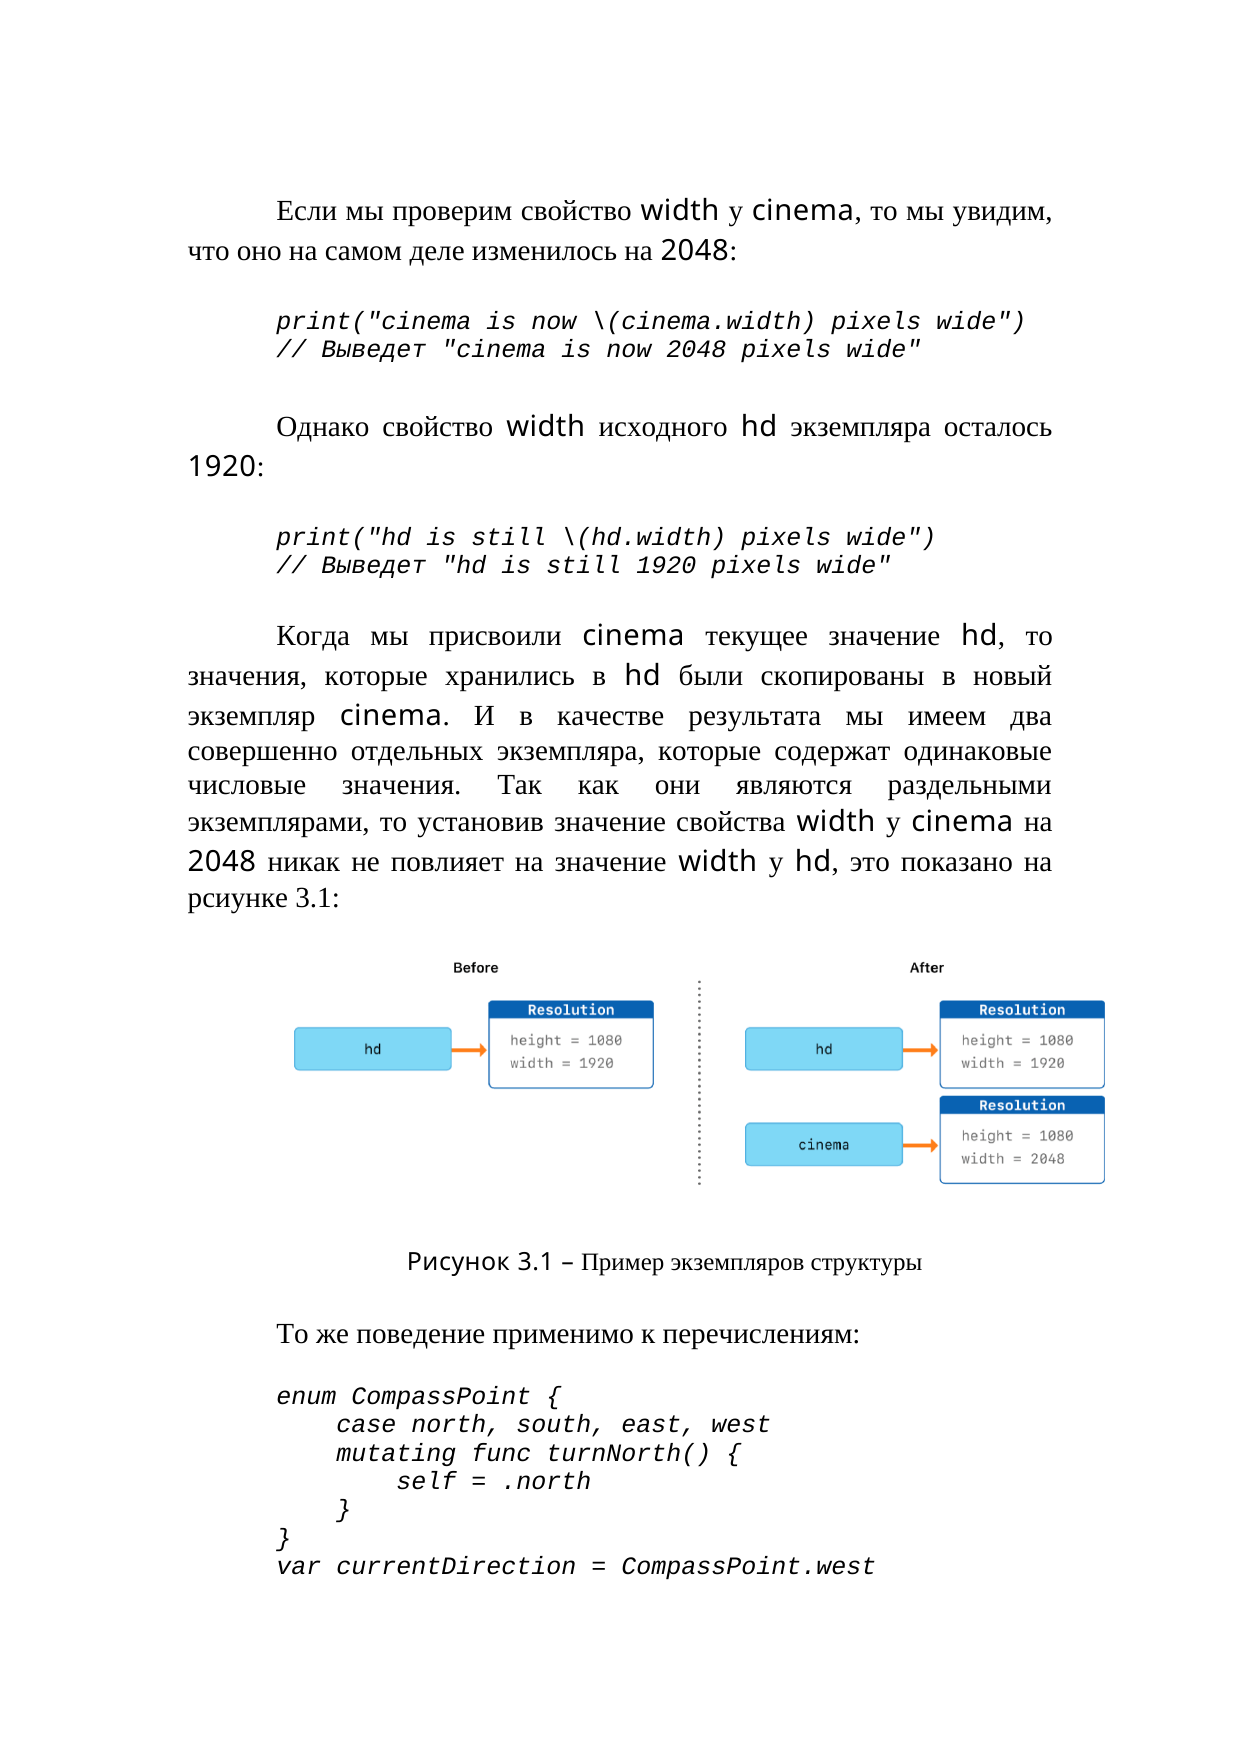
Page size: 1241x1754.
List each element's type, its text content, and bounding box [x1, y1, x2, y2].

text } [187, 1497, 1053, 1525]
text Рисунок 3.1 – Пример экземпляров структуры [187, 1238, 1053, 1277]
text // Выведет "hd is still 1920 pixels wide" [187, 552, 1053, 581]
text Однако свойство width исходного hd экземпляра осталось 1920: [187, 405, 1053, 484]
text Когда мы присвоили cinema текущее значение hd, то значения, которые хранились в hd были скопированы в новый экземпляр cinema. И в качестве результата мы имеем два совершенно отдельных экземпляра, которые содержат одинаковые числовые значения. Так как они являются раздельными экземплярами, то установив значение свойства width у cinema на 2048 никак не повлияет на значение width у hd, это показано на рсиунке 3.1: [187, 614, 1053, 913]
text case north, south, east, west [187, 1412, 1053, 1440]
text self = .north [187, 1468, 1053, 1497]
text enum CompassPoint { [187, 1383, 1053, 1412]
text Если мы проверим свойство width у cinema, то мы увидим, что оно на самом деле изменилось на 2048: [187, 190, 1053, 269]
text } [187, 1525, 1053, 1553]
text print("hd is still \(hd.width) pixels wide") [187, 524, 1053, 552]
text То же поведение применимо к перечислениям: [187, 1316, 1053, 1350]
text var currentDirection = CompassPoint.west [187, 1553, 1053, 1582]
text // Выведет "cinema is now 2048 pixels wide" [187, 337, 1053, 365]
picture [276, 947, 1130, 1200]
text print("cinema is now \(cinema.width) pixels wide") [187, 309, 1053, 337]
text mutating func turnNorth() { [187, 1440, 1053, 1468]
